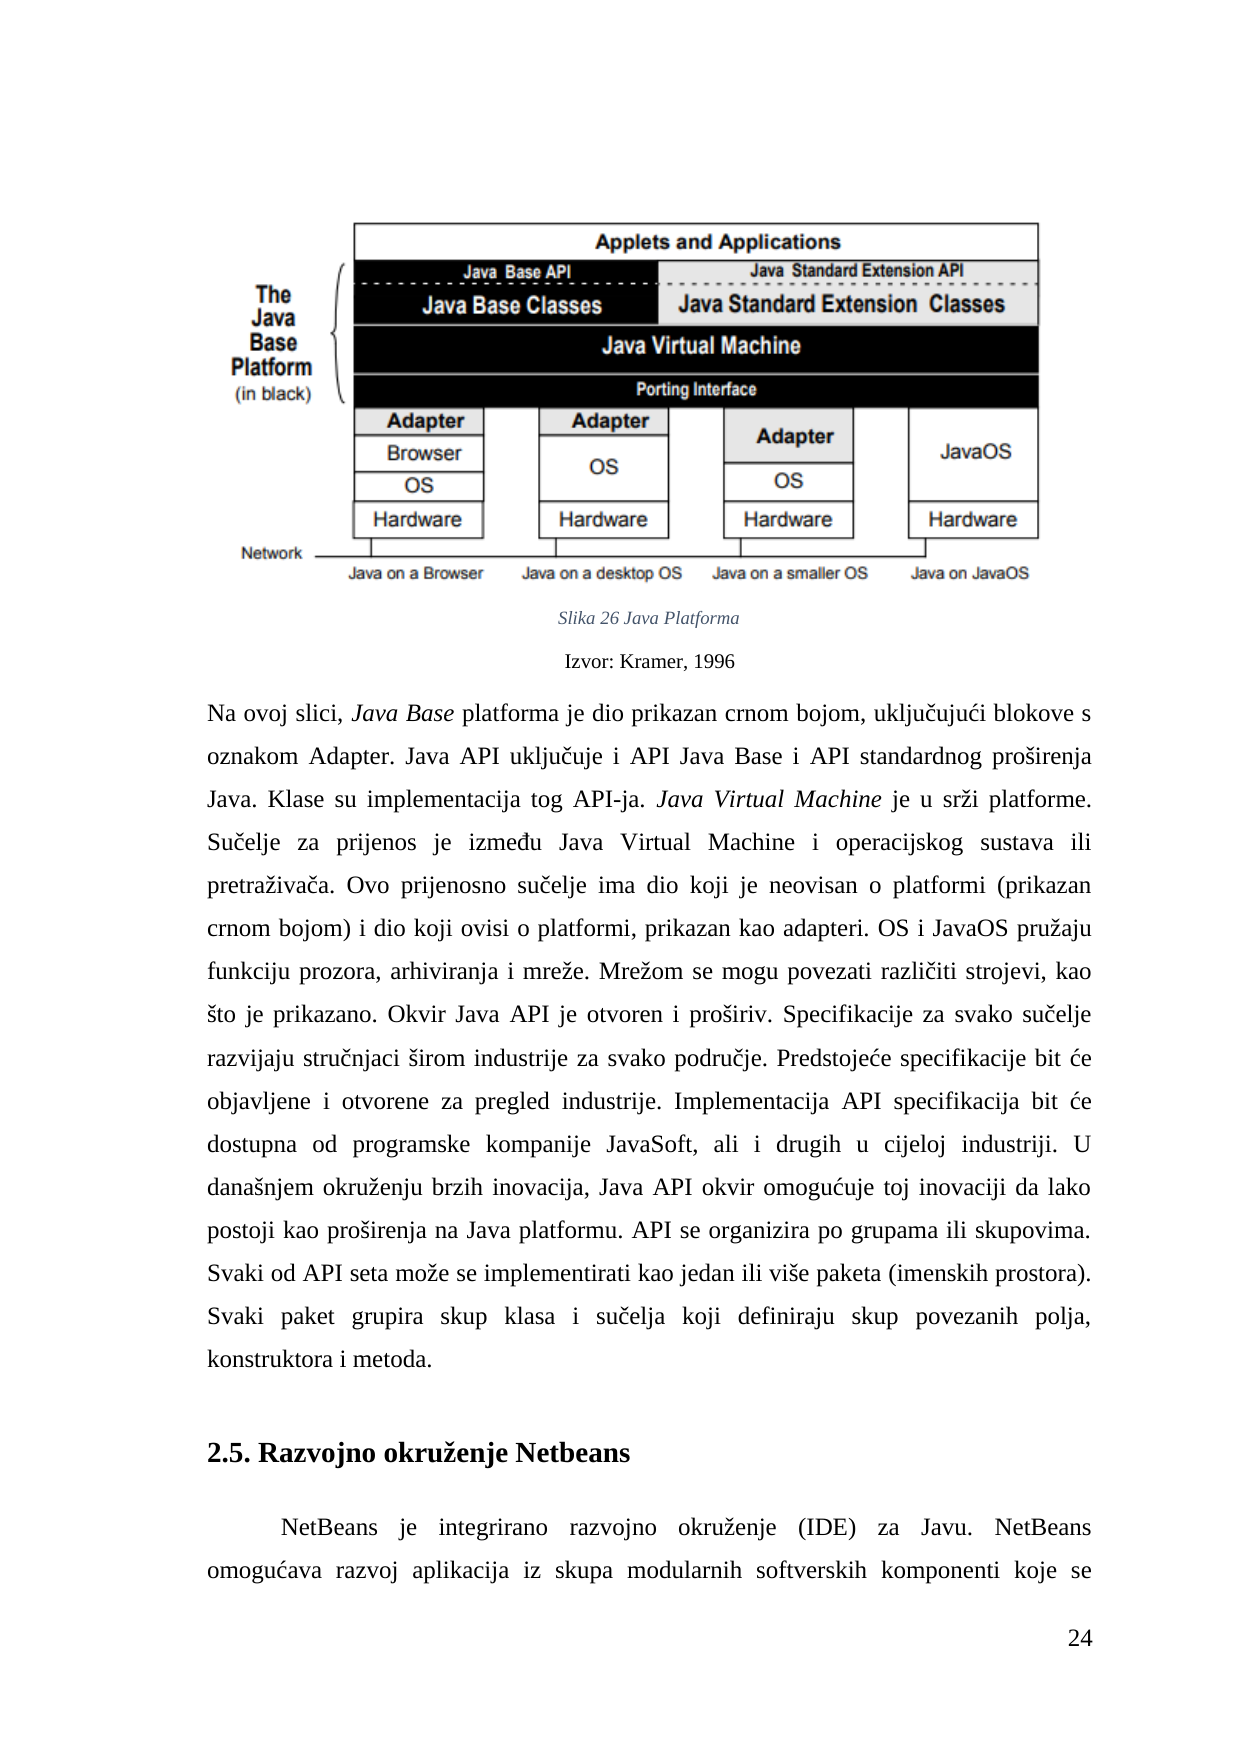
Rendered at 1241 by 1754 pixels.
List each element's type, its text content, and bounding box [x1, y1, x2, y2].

text Na ovoj slici, Java Base platforma je dio prikazan crnom bojom, uključujući blokove s oznakom Adapter. Java API uključuje i API Java Base i API standardnog proširenja Java. Klase su implementacija tog API-ja. Java Virtual Machine je u srži platforme. Sučelje za prijenos je između Java Virtual Machine i operacijskog sustava ili pretraživača. Ovo prijenosno sučelje ima dio koji je neovisan o platformi (prikazan crnom bojom) i dio koji ovisi o platformi, prikazan kao adapteri. OS i JavaOS pružaju funkciju prozora, arhiviranja i mreže. Mrežom se mogu povezati različiti strojevi, kao što je prikazano. Okvir Java API je otvoren i proširiv. Specifikacije za svako sučelje razvijaju stručnjaci širom industrije za svako područje. Predstojeće specifikacije bit će objavljene i otvorene za pregled industrije. Implementacija API specifikacija bit će dostupna od programske kompanije JavaSoft, ali i drugih u cijeloj industriji. U današnjem okruženju brzih inovacija, Java API okvir omogućuje toj inovaciji da lako postoji kao proširenja na Java platformu. API se organizira po grupama ili skupovima. Svaki od API seta može se implementirati kao jedan ili više paketa (imenskih prostora). Svaki paket grupira skup klasa i sučelja koji definiraju skup povezanih polja, konstruktora i metoda. [207, 698, 1092, 1373]
text Izvor: Kramer, 1996 [207, 649, 1092, 673]
picture [206, 206, 1093, 593]
subtitle 2.5. Razvojno okruženje Netbeans [207, 1435, 1092, 1468]
